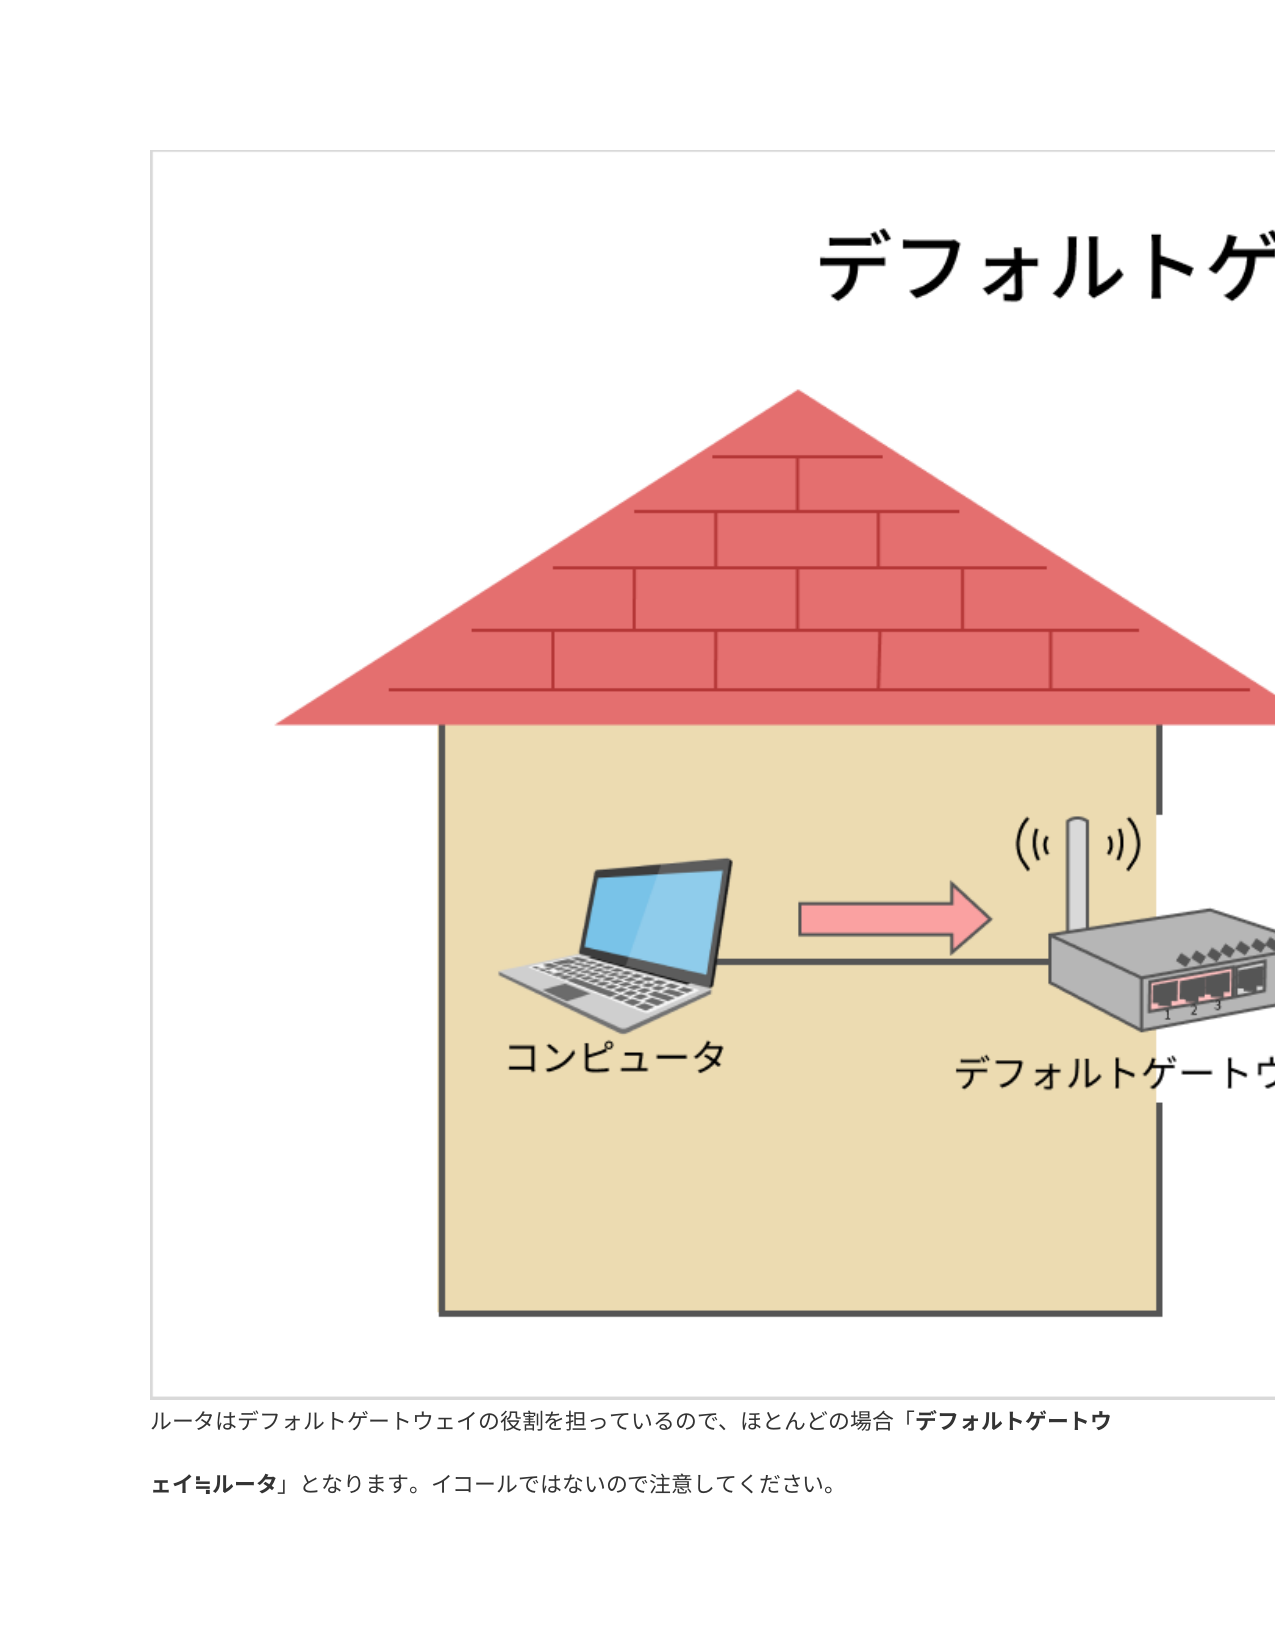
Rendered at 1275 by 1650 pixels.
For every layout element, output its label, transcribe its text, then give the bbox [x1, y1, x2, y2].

text ルータはデフォルトゲートウェイの役割を担っているので、ほとんどの場合「デフォルトゲートウェイ≒ルータ」となります。イコールではないので注意してください。 [150, 1404, 1125, 1499]
picture [150, 150, 1275, 1400]
